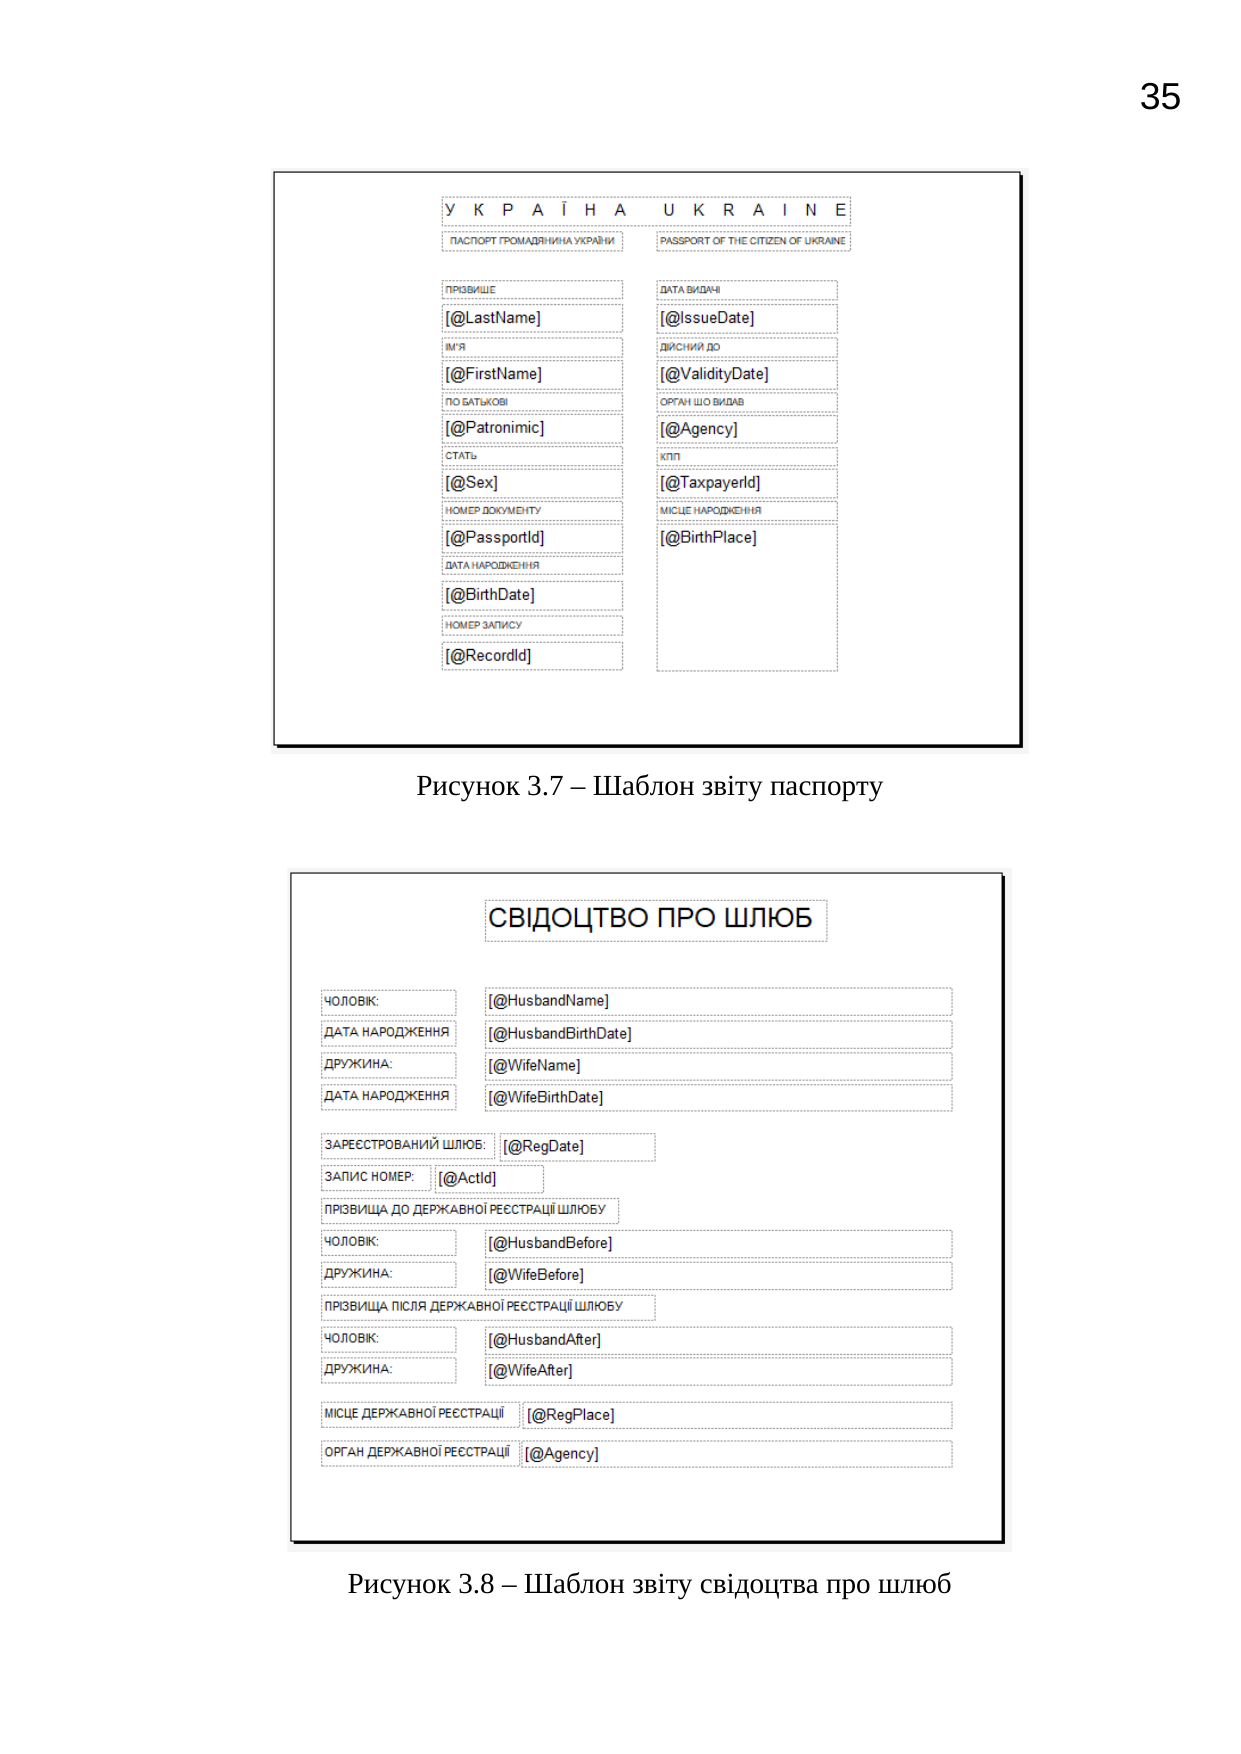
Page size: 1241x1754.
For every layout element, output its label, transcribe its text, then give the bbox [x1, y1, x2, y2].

picture [270, 168, 1029, 754]
picture [287, 868, 1013, 1552]
text Рисунок 3.7 – Шаблон звіту паспорту [118, 768, 1181, 801]
text Рисунок 3.8 – Шаблон звіту свідоцтва про шлюб [118, 1566, 1181, 1599]
